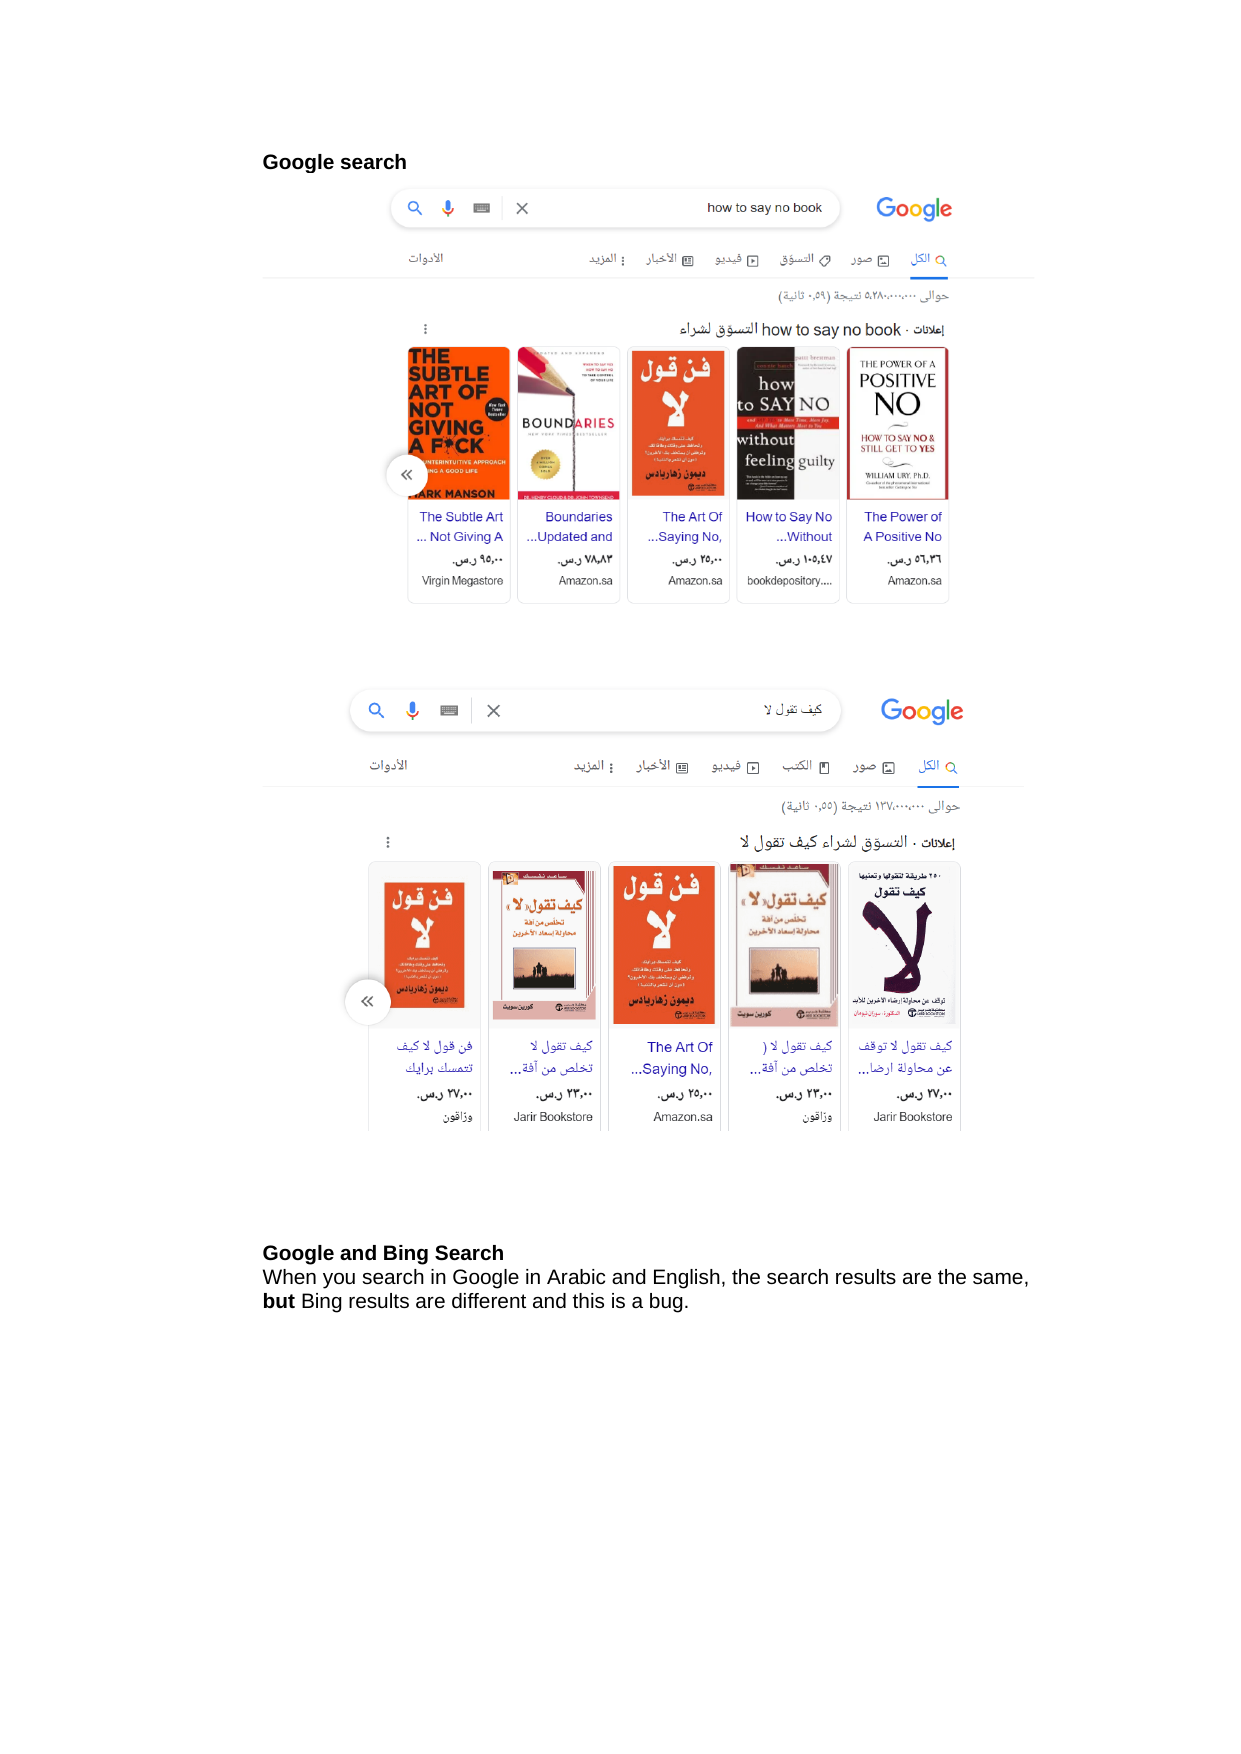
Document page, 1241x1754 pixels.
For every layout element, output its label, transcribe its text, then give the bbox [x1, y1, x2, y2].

picture [262, 173, 1035, 623]
text Google search [262, 150, 1053, 174]
text Google and Bing Search [262, 1241, 1053, 1265]
picture [262, 679, 1024, 1131]
text When you search in Google in Arabic and English, the search results are the same, but Bing results are different and this is a bug. [262, 1265, 1053, 1313]
